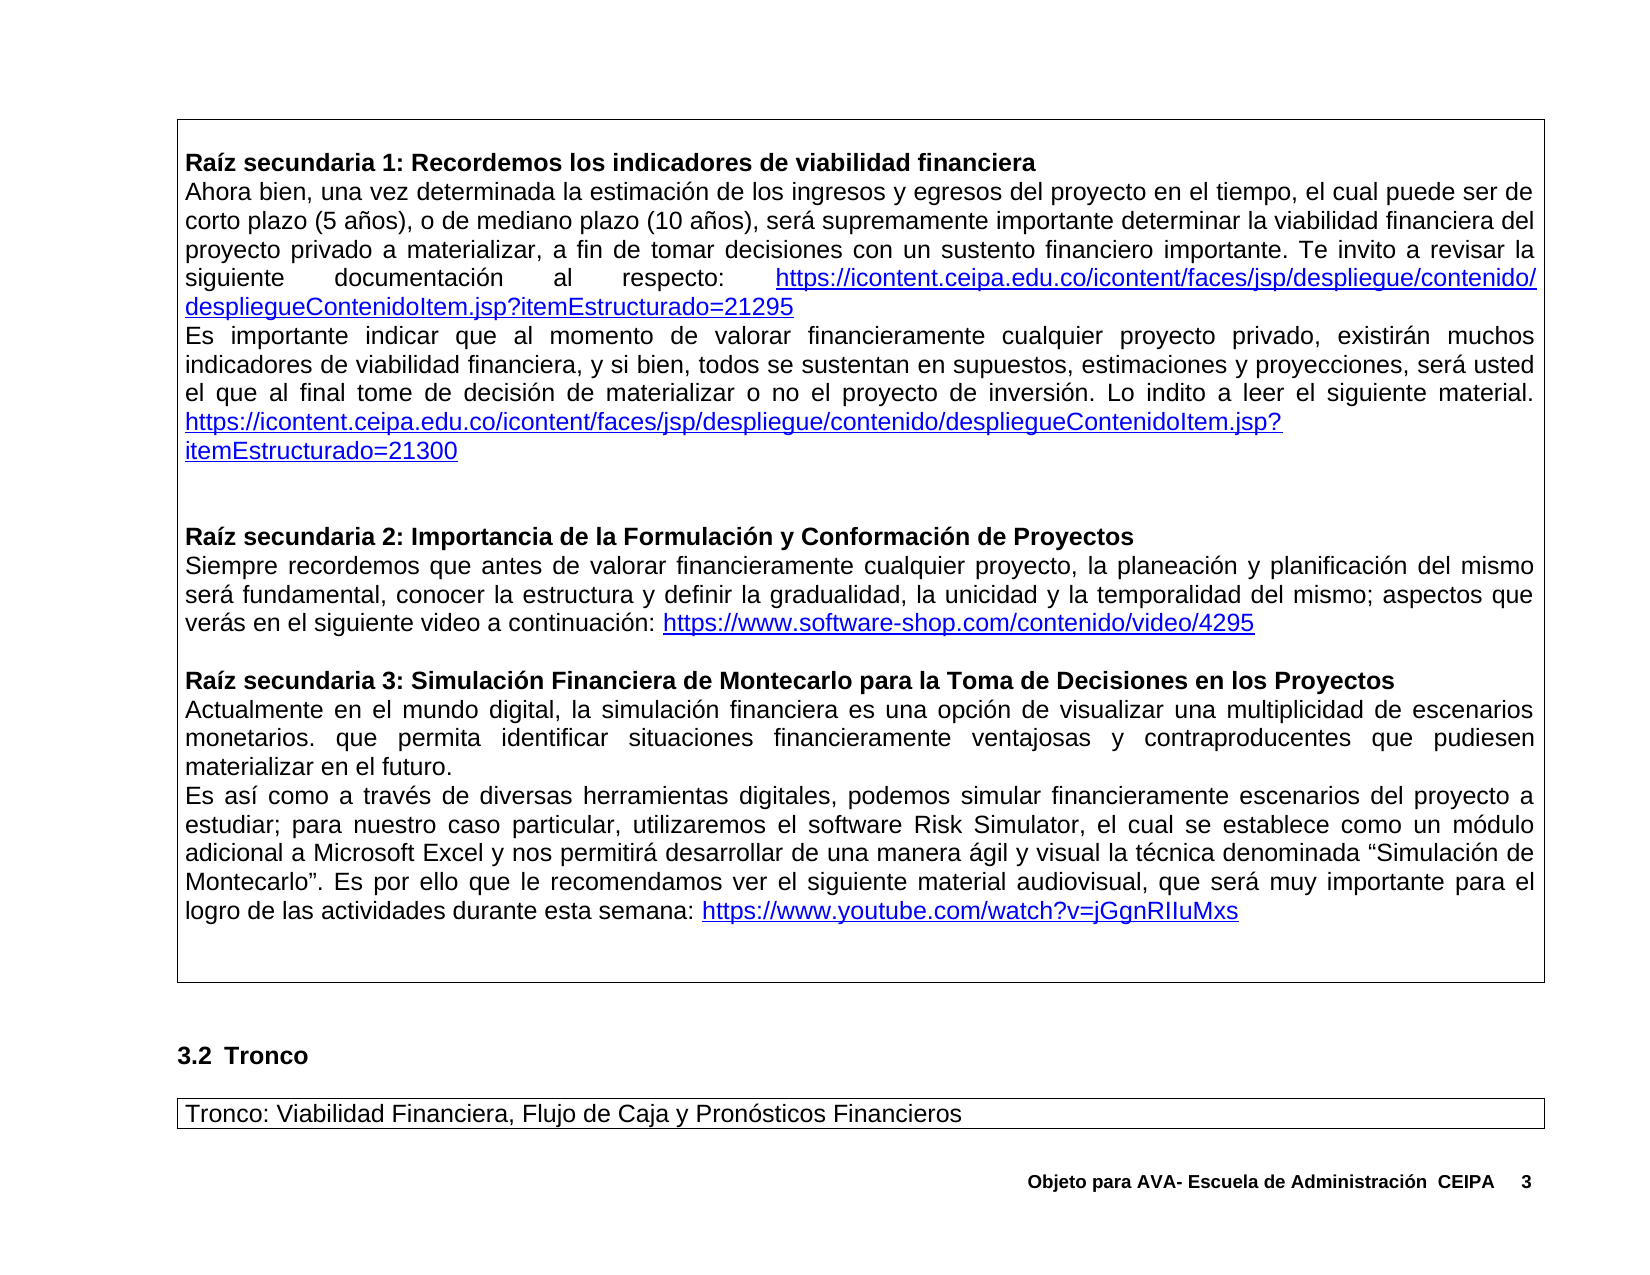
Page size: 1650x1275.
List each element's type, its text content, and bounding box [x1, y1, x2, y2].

list Tronco [177, 1041, 1531, 1069]
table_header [178, 120, 1544, 982]
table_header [178, 1099, 1544, 1128]
